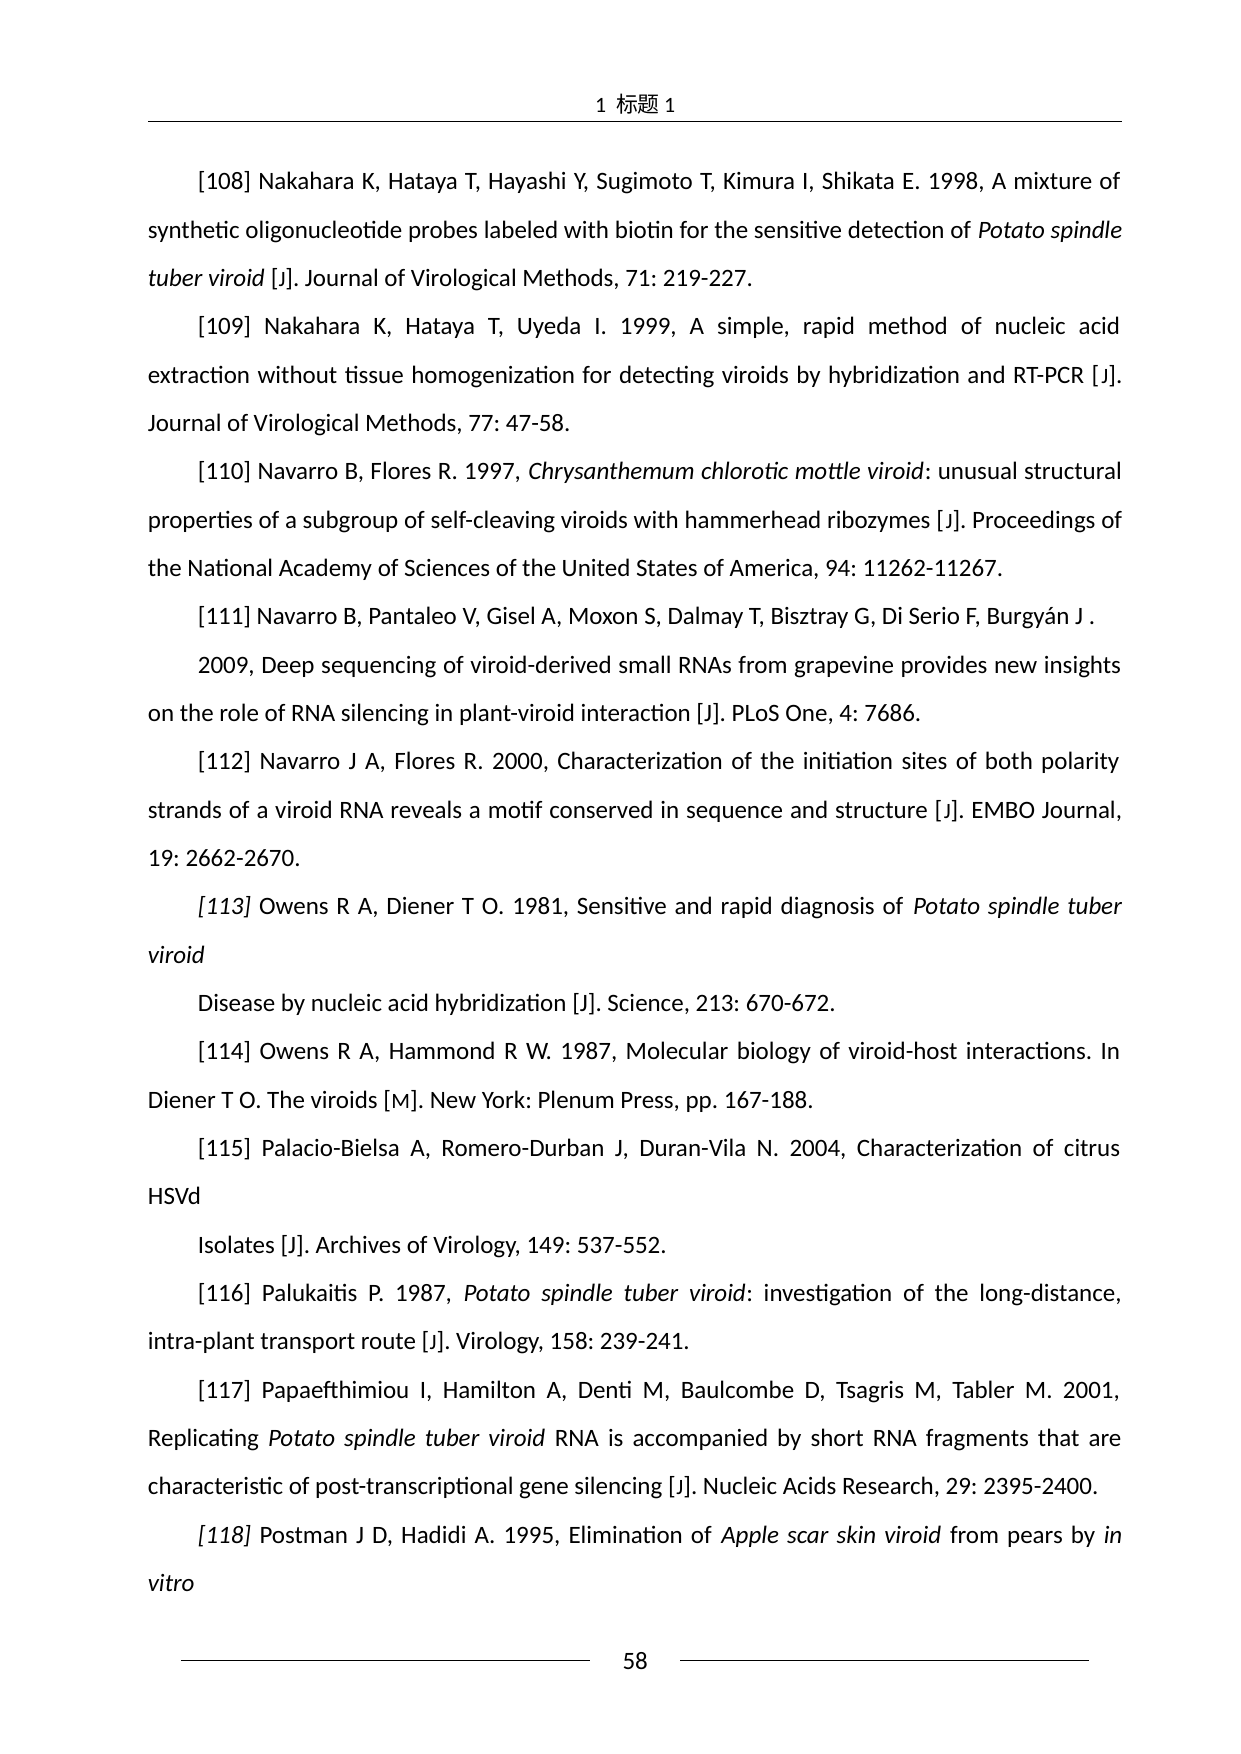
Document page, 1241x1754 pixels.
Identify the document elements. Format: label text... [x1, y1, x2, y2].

text [113] Owens R A, Diener T O. 1981, Sensitive and rapid diagnosis of Potato spindle tuber viroid [148, 873, 1122, 969]
text [115] Palacio-Bielsa A, Romero-Durban J, Duran-Vila N. 2004, Characterization of citrus HSVd [148, 1114, 1122, 1211]
text [118] Postman J D, Hadidi A. 1995, Elimination of Apple scar skin viroid from pears by in vitro [148, 1501, 1122, 1598]
text 2009, Deep sequencing of viroid-derived small RNAs from grapevine provides new insights on the role of RNA silencing in plant-viroid interaction [J]. PLoS One, 4: 7686. [148, 631, 1122, 728]
text Disease by nucleic acid hybridization [J]. Science, 213: 670-672. [148, 969, 1122, 1018]
text [110] Navarro B, Flores R. 1997, Chrysanthemum chlorotic mottle viroid: unusual structural properties of a subgroup of self-cleaving viroids with hammerhead ribozymes [J]. Proceedings of the National Academy of Sciences of the United States of America, 94: 11262-11267. [148, 438, 1122, 583]
text [112] Navarro J A, Flores R. 2000, Characterization of the initiation sites of both polarity strands of a viroid RNA reveals a motif conserved in sequence and structure [J]. EMBO Journal, 19: 2662-2670. [148, 728, 1122, 873]
text [114] Owens R A, Hammond R W. 1987, Molecular biology of viroid-host interactions. In Diener T O. The viroids [M]. New York: Plenum Press, pp. 167-188. [148, 1018, 1122, 1114]
text [109] Nakahara K, Hataya T, Uyeda I. 1999, A simple, rapid method of nucleic acid extraction without tissue homogenization for detecting viroids by hybridization and RT-PCR [J]. Journal of Virological Methods, 77: 47-58. [148, 293, 1122, 438]
text [108] Nakahara K, Hataya T, Hayashi Y, Sugimoto T, Kimura I, Shikata E. 1998, A mixture of synthetic oligonucleotide probes labeled with biotin for the sensitive detection of Potato spindle tuber viroid [J]. Journal of Virological Methods, 71: 219-227. [148, 148, 1122, 293]
text [116] Palukaitis P. 1987, Potato spindle tuber viroid: investigation of the long-distance, intra-plant transport route [J]. Virology, 158: 239-241. [148, 1259, 1122, 1356]
text Isolates [J]. Archives of Virology, 149: 537-552. [148, 1211, 1122, 1259]
text [111] Navarro B, Pantaleo V, Gisel A, Moxon S, Dalmay T, Bisztray G, Di Serio F, Burgyán J . [148, 583, 1122, 631]
text [117] Papaefthimiou I, Hamilton A, Denti M, Baulcombe D, Tsagris M, Tabler M. 2001, Replicating Potato spindle tuber viroid RNA is accompanied by short RNA fragments that are characteristic of post-transcriptional gene silencing [J]. Nucleic Acids Research, 29: 2395-2400. [148, 1356, 1122, 1501]
